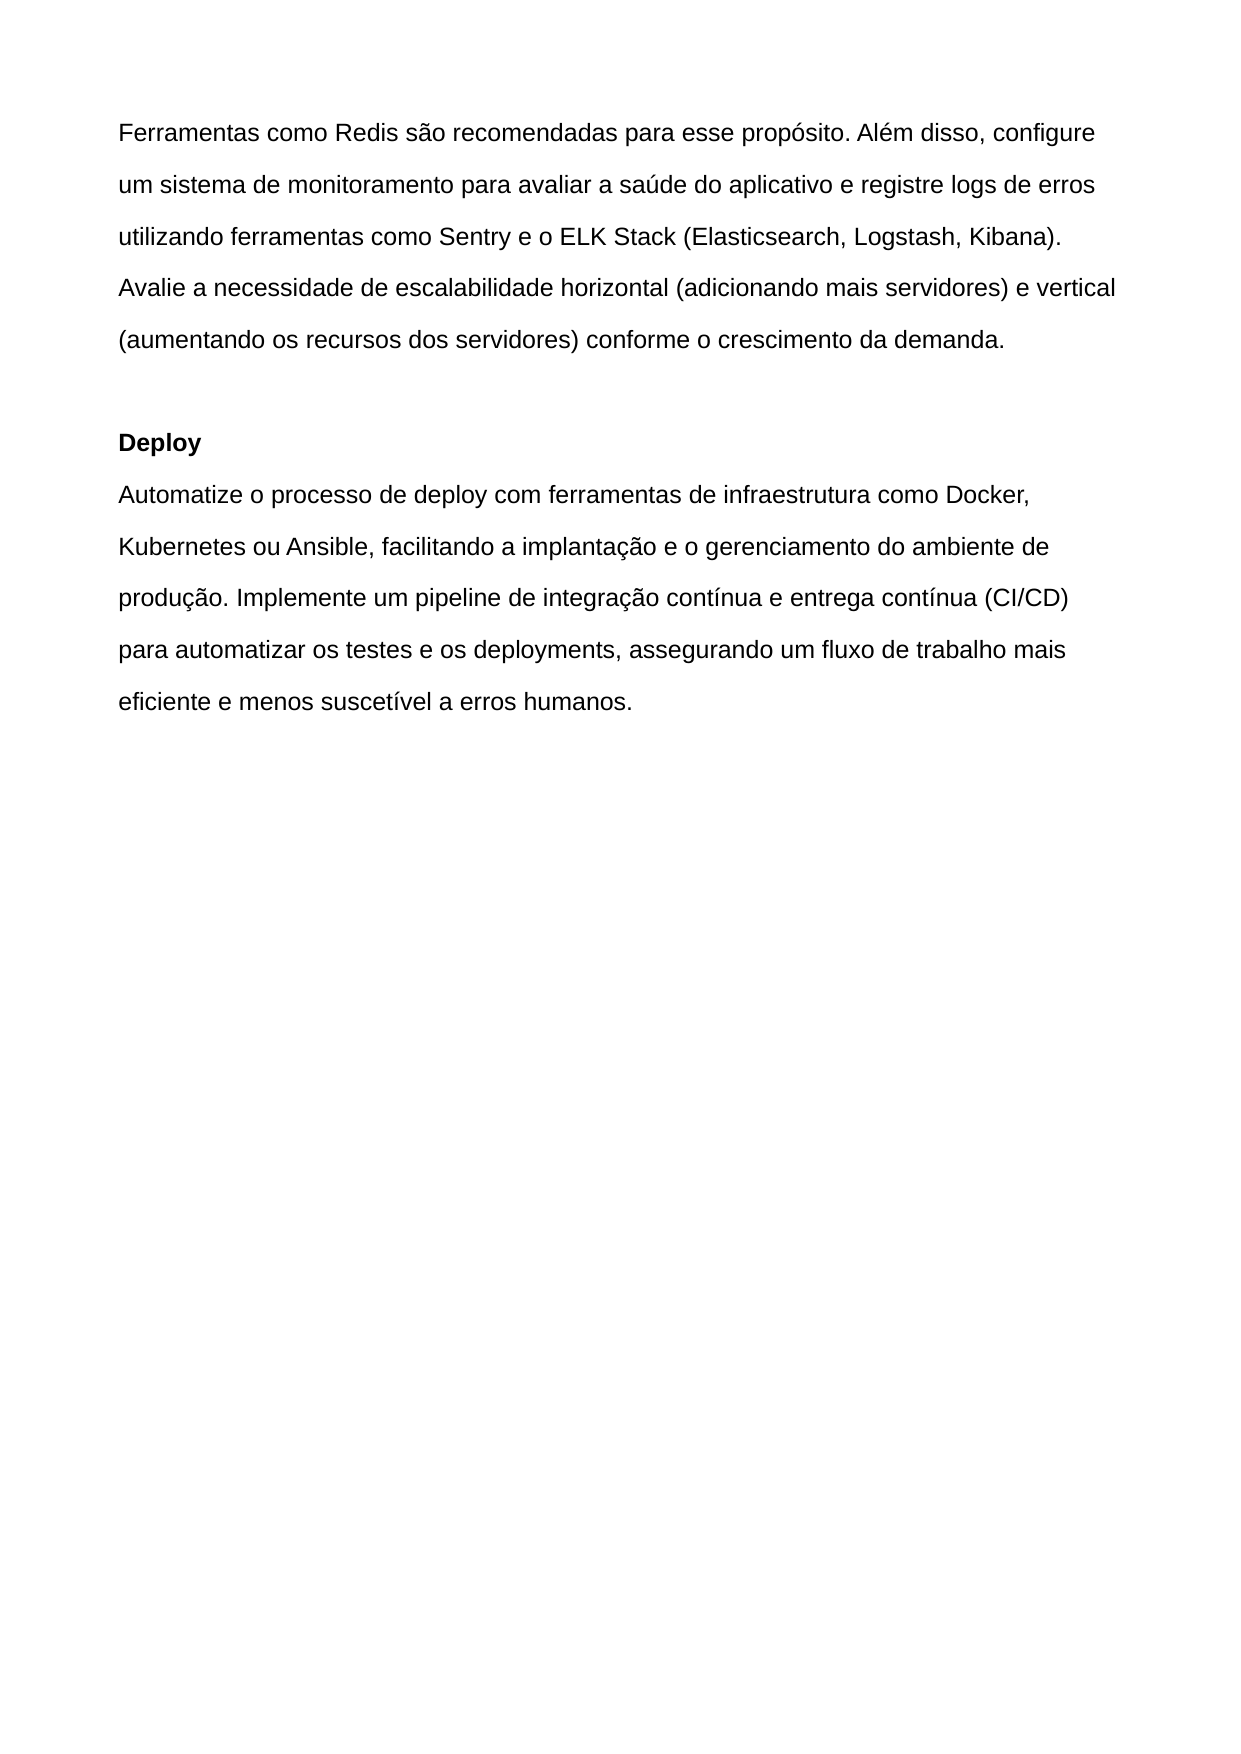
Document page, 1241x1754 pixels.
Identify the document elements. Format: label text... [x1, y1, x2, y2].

text Deploy [118, 428, 1122, 457]
text Automatize o processo de deploy com ferramentas de infraestrutura como Docker, Kubernetes ou Ansible, facilitando a implantação e o gerenciamento do ambiente de produção. Implemente um pipeline de integração contínua e entrega contínua (CI/CD) para automatizar os testes e os deployments, assegurando um fluxo de trabalho mais eficiente e menos suscetível a erros humanos. [118, 480, 1122, 715]
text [118, 118, 1122, 353]
